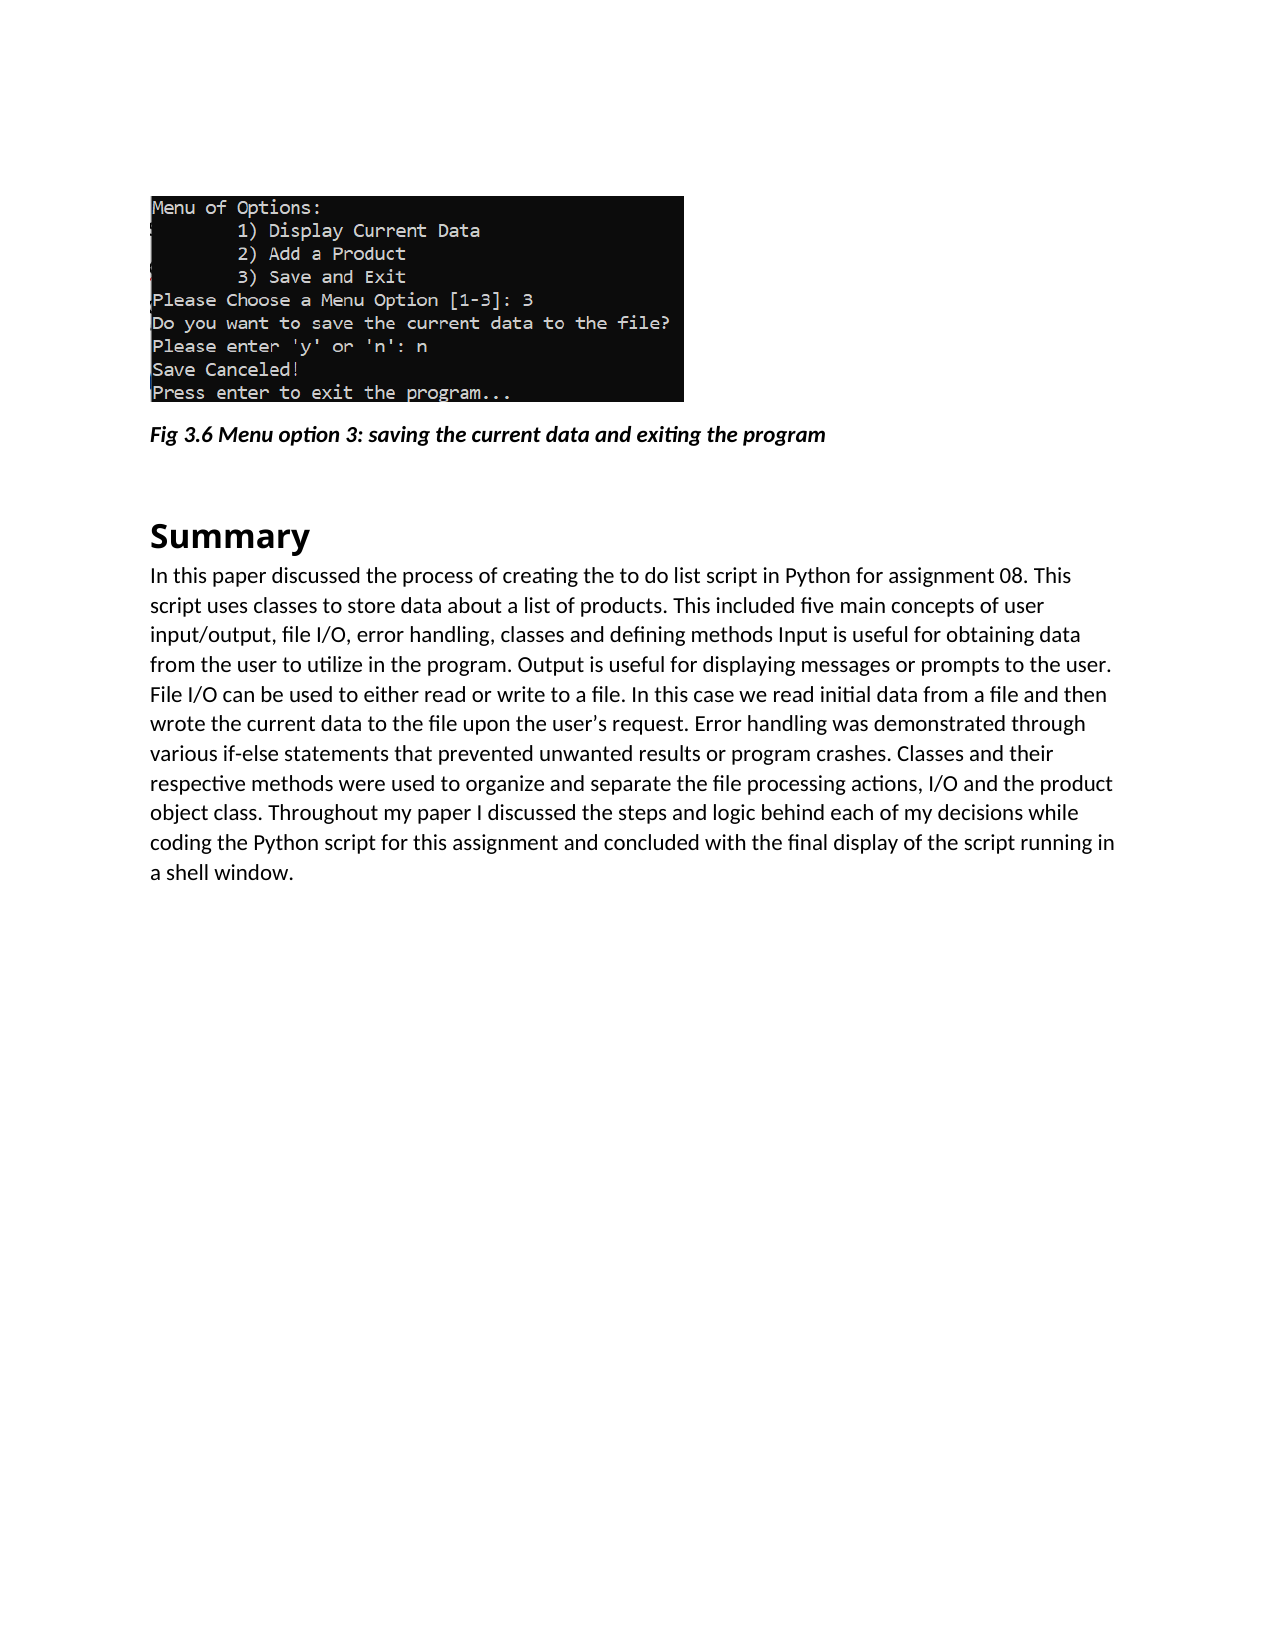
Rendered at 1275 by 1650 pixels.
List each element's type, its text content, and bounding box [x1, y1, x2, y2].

text In this paper discussed the process of creating the to do list script in Python for assignment 08. This script uses classes to store data about a list of products. This included five main concepts of user input/output, file I/O, error handling, classes and defining methods Input is useful for obtaining data from the user to utilize in the program. Output is useful for displaying messages or prompts to the user. File I/O can be used to either read or write to a file. In this case we read initial data from a file and then wrote the current data to the file upon the user’s request. Error handling was demonstrated through various if-else statements that prevented unwanted results or program crashes. Classes and their respective methods were used to organize and separate the file processing actions, I/O and the product object class. Throughout my paper I discussed the steps and logic behind each of my decisions while coding the Python script for this assignment and concluded with the final display of the script running in a shell window. [150, 561, 1125, 886]
text Fig 3.6 Menu option 3: saving the current data and exiting the program [150, 420, 1125, 448]
subtitle Summary [150, 513, 1125, 558]
picture [150, 196, 684, 402]
